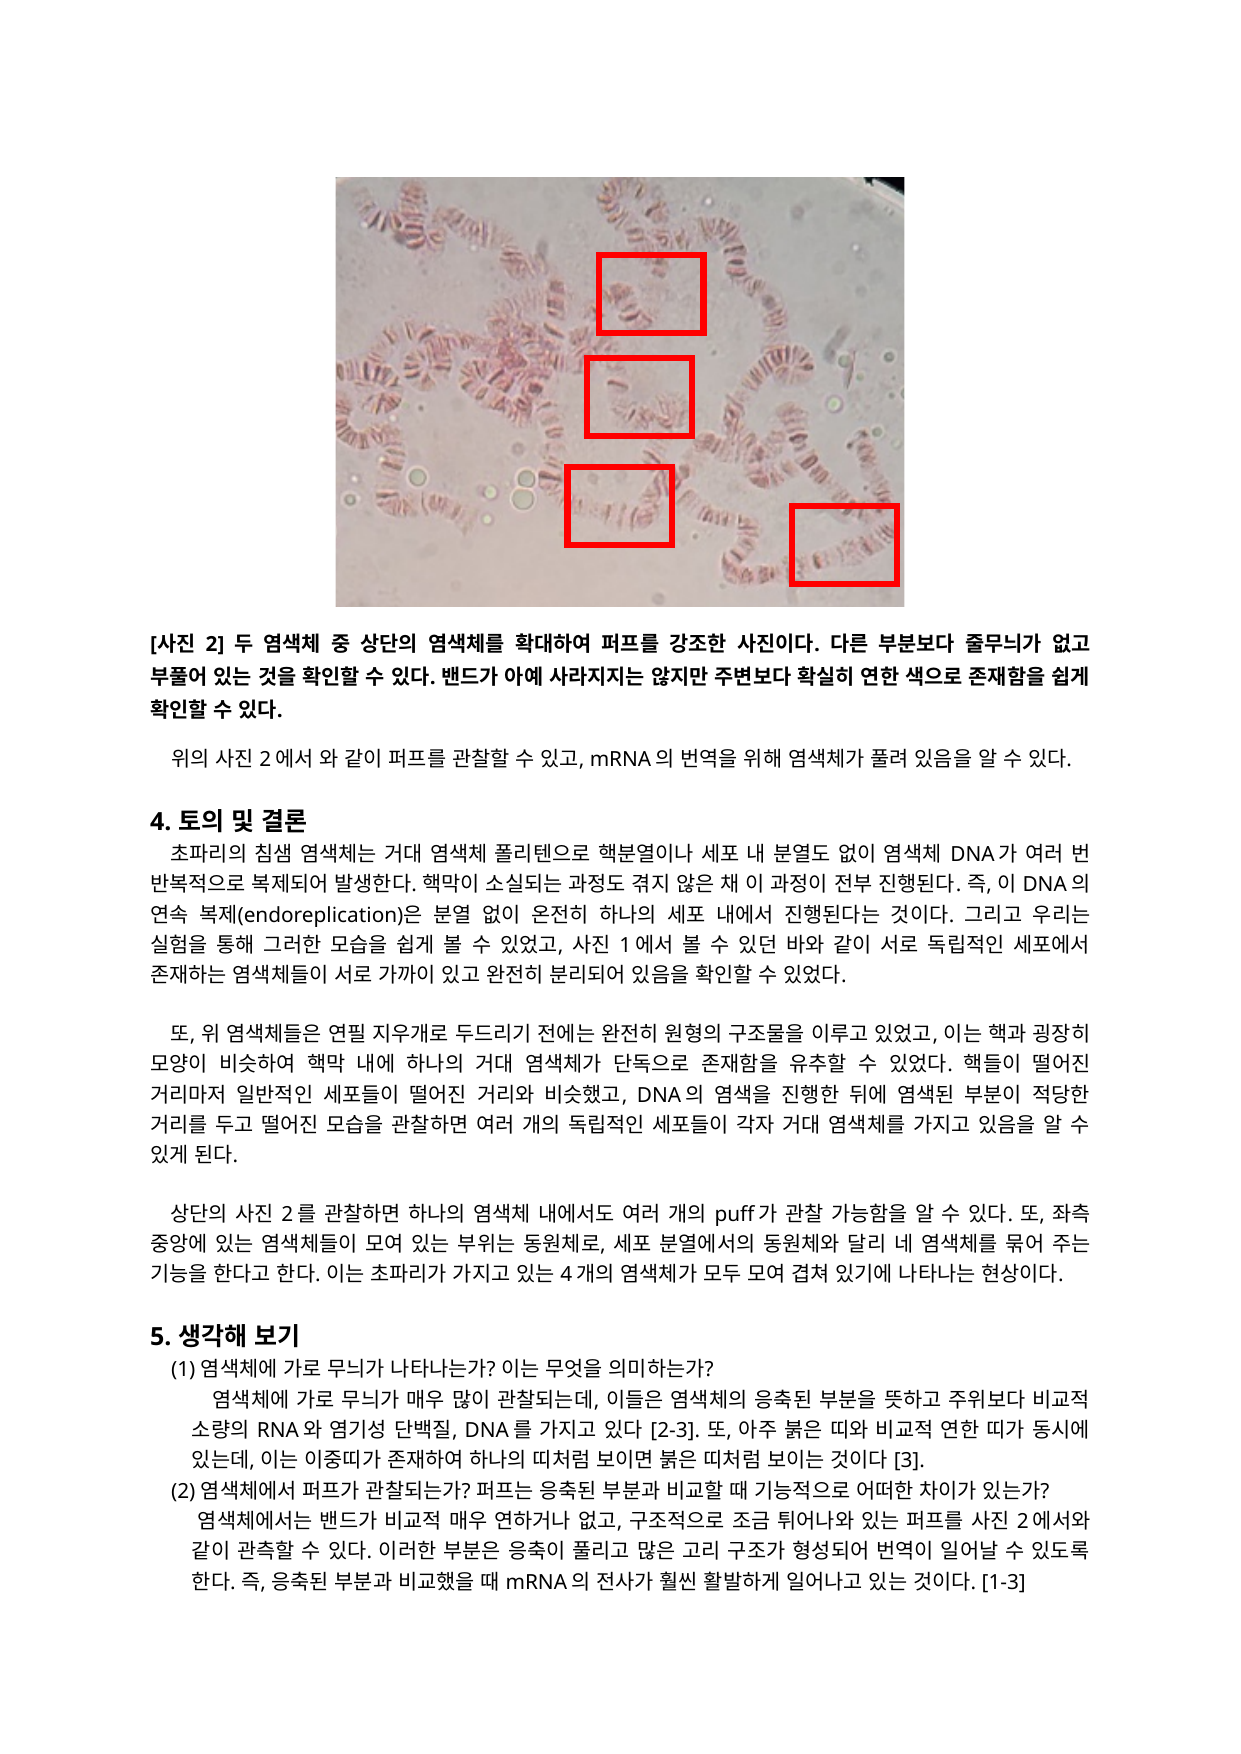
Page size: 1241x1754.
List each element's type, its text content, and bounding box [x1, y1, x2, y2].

text 염색체에 가로 무늬가 매우 많이 관찰되는데, 이들은 염색체의 응축된 부분을 뜻하고 주위보다 비교적 소량의 RNA와 염기성 단백질, DNA를 가지고 있다 [2-3]. 또, 아주 붉은 띠와 비교적 연한 띠가 동시에 있는데, 이는 이중띠가 존재하여 하나의 띠처럼 보이면 붉은 띠처럼 보이는 것이다 [3]. [192, 1383, 1090, 1474]
text (1) 염색체에 가로 무늬가 나타나는가? 이는 무엇을 의미하는가? [150, 1353, 1090, 1383]
text (2) 염색체에서 퍼프가 관찰되는가? 퍼프는 응축된 부분과 비교할 때 기능적으로 어떠한 차이가 있는가? [150, 1474, 1090, 1504]
text 4. 토의 및 결론 [150, 801, 1090, 837]
text 상단의 사진 2를 관찰하면 하나의 염색체 내에서도 여러 개의 puff가 관찰 가능함을 알 수 있다. 또, 좌측 중앙에 있는 염색체들이 모여 있는 부위는 동원체로, 세포 분열에서의 동원체와 달리 네 염색체를 묶어 주는 기능을 한다고 한다. 이는 초파리가 가지고 있는 4개의 염색체가 모두 모여 겹쳐 있기에 나타나는 현상이다. [150, 1197, 1090, 1288]
text 위의 사진 2에서 와 같이 퍼프를 관찰할 수 있고, mRNA의 번역을 위해 염색체가 풀려 있음을 알 수 있다. [150, 742, 1090, 772]
text [사진 2] 두 염색체 중 상단의 염색체를 확대하여 퍼프를 강조한 사진이다. 다른 부분보다 줄무늬가 없고 부풀어 있는 것을 확인할 수 있다. 밴드가 아예 사라지지는 않지만 주변보다 확실히 연한 색으로 존재함을 쉽게 확인할 수 있다. [150, 627, 1090, 723]
text 또, 위 염색체들은 연필 지우개로 두드리기 전에는 완전히 원형의 구조물을 이루고 있었고, 이는 핵과 굉장히 모양이 비슷하여 핵막 내에 하나의 거대 염색체가 단독으로 존재함을 유추할 수 있었다. 핵들이 떨어진 거리마저 일반적인 세포들이 떨어진 거리와 비슷했고, DNA의 염색을 진행한 뒤에 염색된 부분이 적당한 거리를 두고 떨어진 모습을 관찰하면 여러 개의 독립적인 세포들이 각자 거대 염색체를 가지고 있음을 알 수 있게 된다. [150, 1017, 1090, 1169]
text 염색체에서는 밴드가 비교적 매우 연하거나 없고, 구조적으로 조금 튀어나와 있는 퍼프를 사진 2에서와 같이 관측할 수 있다. 이러한 부분은 응축이 풀리고 많은 고리 구조가 형성되어 번역이 일어날 수 있도록 한다. 즉, 응축된 부분과 비교했을 때 mRNA의 전사가 훨씬 활발하게 일어나고 있는 것이다. [1-3] [171, 1504, 1090, 1595]
text 초파리의 침샘 염색체는 거대 염색체 폴리텐으로 핵분열이나 세포 내 분열도 없이 염색체 DNA가 여러 번 반복적으로 복제되어 발생한다. 핵막이 소실되는 과정도 겪지 않은 채 이 과정이 전부 진행된다. 즉, 이 DNA의 연속 복제(endoreplication)은 분열 없이 온전히 하나의 세포 내에서 진행된다는 것이다. 그리고 우리는 실험을 통해 그러한 모습을 쉽게 볼 수 있었고, 사진 1에서 볼 수 있던 바와 같이 서로 독립적인 세포에서 존재하는 염색체들이 서로 가까이 있고 완전히 분리되어 있음을 확인할 수 있었다. [150, 837, 1090, 989]
picture [335, 177, 905, 607]
text 5. 생각해 보기 [150, 1316, 1090, 1353]
